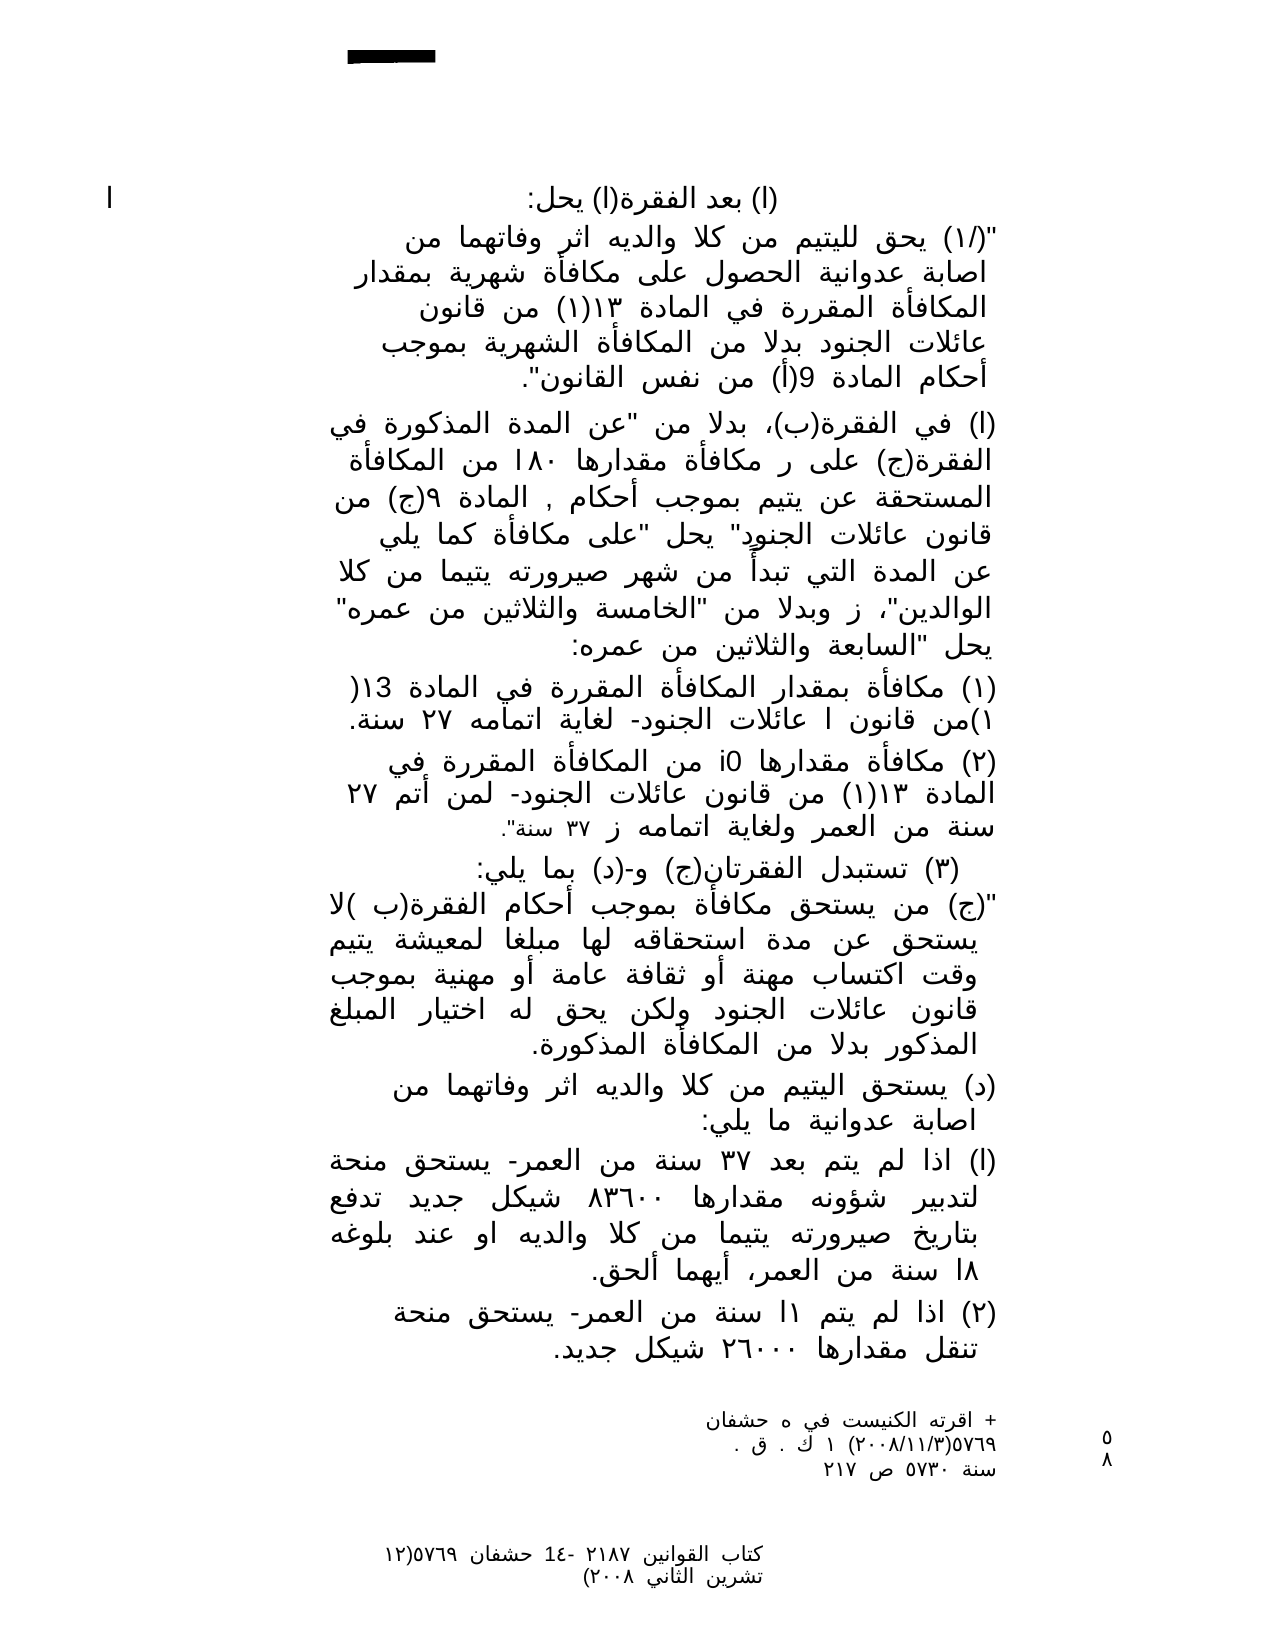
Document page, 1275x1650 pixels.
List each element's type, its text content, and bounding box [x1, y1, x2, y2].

text (٣) تستبدل الفقرتان(ج) و-(د) بما يلي: [354, 853, 960, 885]
text (٢) اذا لم يتم ١ا سنة من العمر- يستحق منحة تنقل مقدارها ٢٦٠٠٠ شيكل جديد. [328, 1293, 997, 1366]
text ٥٨ [1098, 1427, 1113, 1471]
picture [347, 50, 436, 64]
text (ا) اذا لم يتم بعد ٣٧ سنة من العمر- يستحق منحة لتدبير شؤونه مقدارها ٨٣٦٠٠ شيكل جديد تدفع بتاريخ صيرورته يتيما من كلا والديه او عند بلوغه ٨ا سنة من العمر، أيهما ألحق. [328, 1142, 997, 1287]
text (١) مكافأة بمقدار المكافأة المقررة في المادة ١3(١)من قانون ا عائلات الجنود- لغاية اتمامه ٢٧ سنة. [328, 671, 997, 736]
text (ا) بعد الفقرة(ا) يحل: ا [328, 181, 997, 215]
text + اقرته الكنيست في ه حشفان ٥٧٦٩(٢٠٠٨/١١/٣) ١ ك . ق . سنة ٥٧٣٠ ص ٢١٧ [698, 1407, 997, 1481]
text (٢) مكافأة مقدارها i0 من المكافأة المقررة في المادة ١٣(١) من قانون عائلات الجنود- لمن أتم ٢٧ سنة من العمر ولغاية اتمامه ز ٣٧ سنة". [328, 745, 997, 843]
text "(/١) يحق لليتيم من كلا والديه اثر وفاتهما من اصابة عدوانية الحصول على مكافأة شهرية بمقدار المكافأة المقررة في المادة ١٣(١) من قانون عائلات الجنود بدلا من المكافأة الشهرية بموجب أحكام المادة 9(أ) من نفس القانون". [328, 220, 997, 395]
text "(ج) من يستحق مكافأة بموجب أحكام الفقرة(ب) لا يستحق عن مدة استحقاقه لها مبلغا لمعيشة يتيم وقت اكتساب مهنة أو ثقافة عامة أو مهنية بموجب قانون عائلات الجنود ولكن يحق له اختيار المبلغ المذكور بدلا من المكافأة المذكورة. [328, 887, 997, 1062]
text كتاب القوانين ٢١٨٧ -1٤ حشفان ٥٧٦٩(١٢ تشرين الثاني ٢٠٠٨) [354, 1543, 763, 1588]
text (د) يستحق اليتيم من كلا والديه اثر وفاتهما من اصابة عدوانية ما يلي: [328, 1068, 997, 1138]
text (ا) في الفقرة(ب)، بدلا من "عن المدة المذكورة في الفقرة(ج) على ر مكافأة مقدارها l٨٠ من المكافأة المستحقة عن يتيم بموجب أحكام , المادة ٩(ج) من قانون عائلات الجنود" يحل "على مكافأة كما يلي عن المدة التي تبدأً من شهر صيرورته يتيما من كلا الوالدين"، ز وبدلا من "الخامسة والثلاثين من عمره" يحل "السابعة والثلاثين من عمره: [328, 403, 997, 662]
